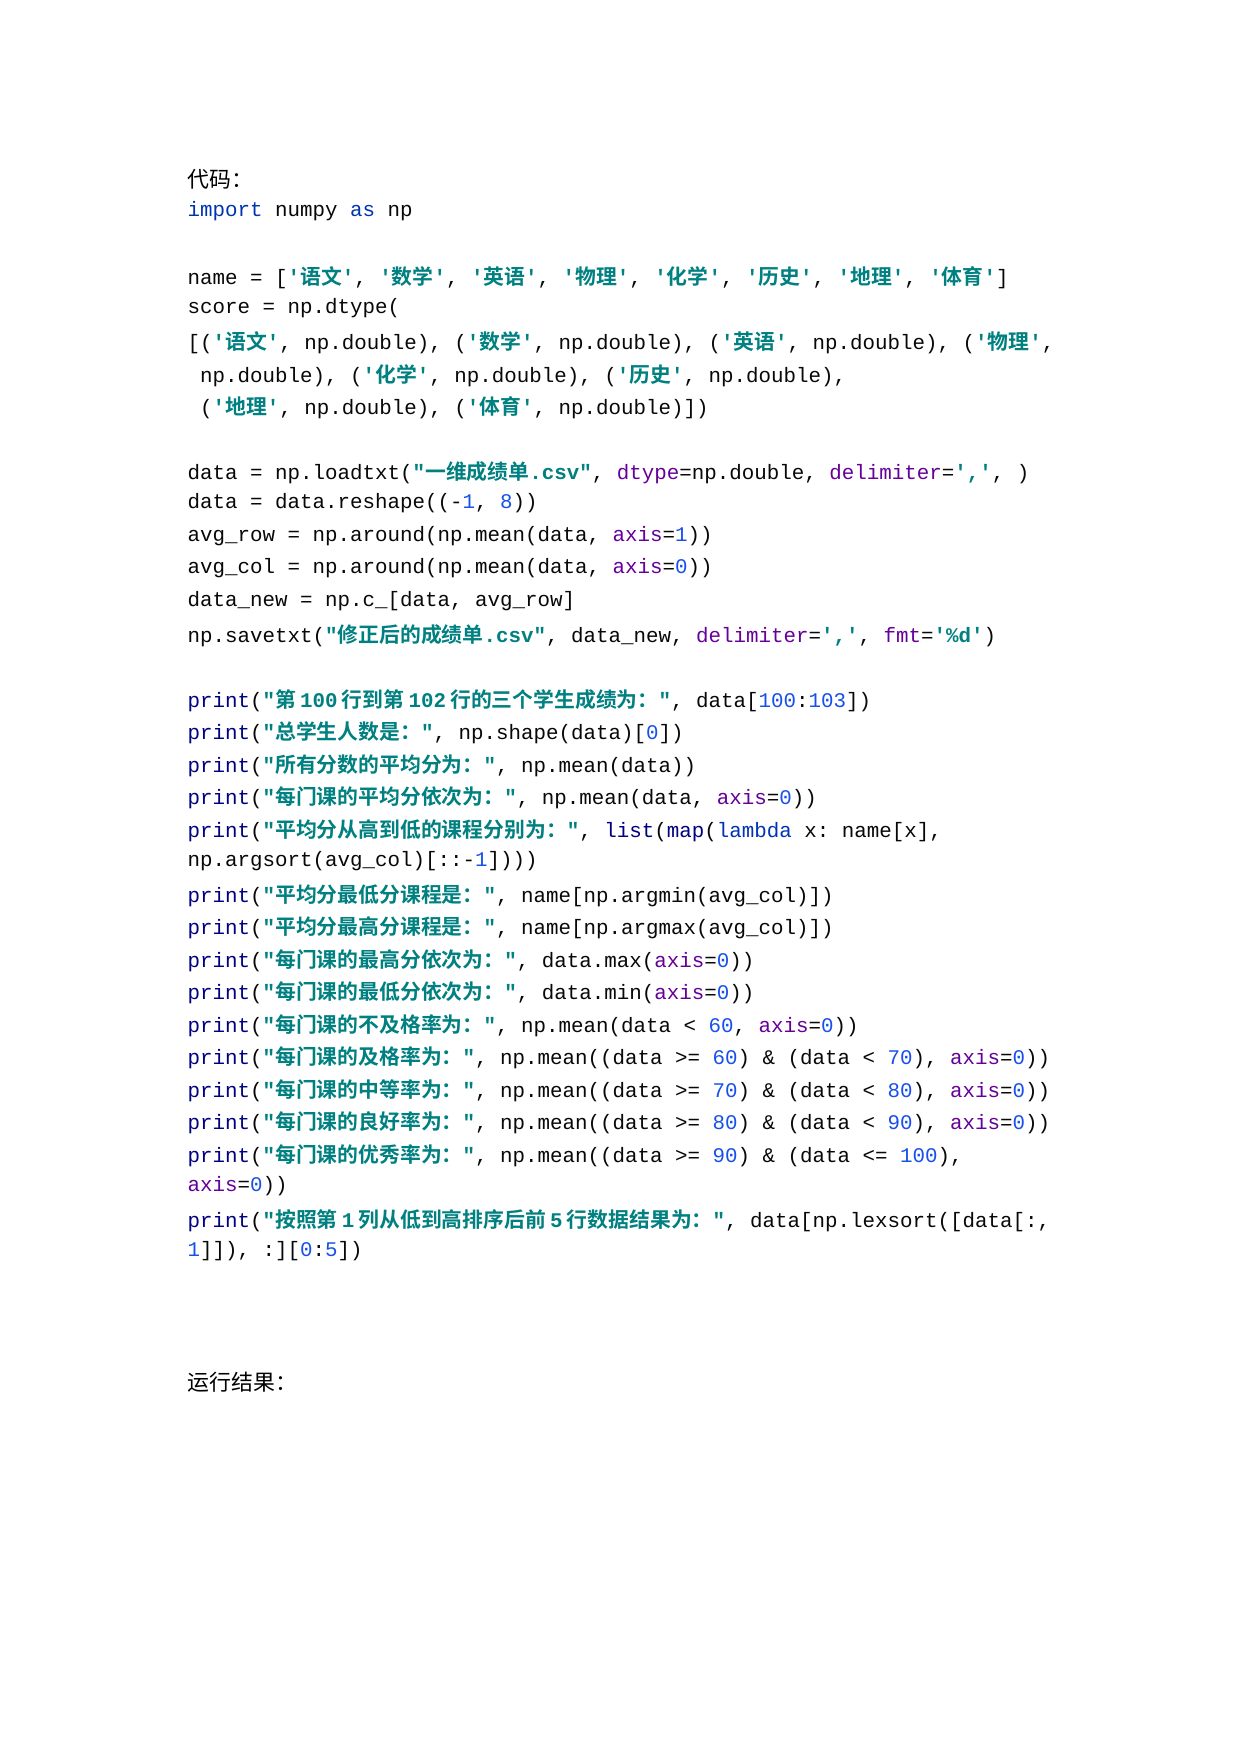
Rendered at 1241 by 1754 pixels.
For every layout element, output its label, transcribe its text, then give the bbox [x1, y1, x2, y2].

text import numpy as np name = ['语文', '数学', '英语', '物理', '化学', '历史', '地理', '体育'] score = np.dtype( [('语文', np.double), ('数学', np.double), ('英语', np.double), ('物理', np.double), ('化学', np.double), ('历史', np.double), ('地理', np.double), ('体育', np.double)]) data = np.loadtxt("一维成绩单.csv", dtype=np.double, delimiter=',', ) data = data.reshape((-1, 8)) avg_row = np.around(np.mean(data, axis=1)) avg_col = np.around(np.mean(data, axis=0)) data_new = np.c_[data, avg_row] np.savetxt("修正后的成绩单.csv", data_new, delimiter=',', fmt='%d') print("第100行到第102行的三个学生成绩为：", data[100:103]) print("总学生人数是：", np.shape(data)[0]) print("所有分数的平均分为：", np.mean(data)) print("每门课的平均分依次为：", np.mean(data, axis=0)) print("平均分从高到低的课程分别为：", list(map(lambda x: name[x], np.argsort(avg_col)[::-1]))) print("平均分最低分课程是：", name[np.argmin(avg_col)]) print("平均分最高分课程是：", name[np.argmax(avg_col)]) print("每门课的最高分依次为：", data.max(axis=0)) print("每门课的最低分依次为：", data.min(axis=0)) print("每门课的不及格率为：", np.mean(data < 60, axis=0)) print("每门课的及格率为：", np.mean((data >= 60) & (data < 70), axis=0)) print("每门课的中等率为：", np.mean((data >= 70) & (data < 80), axis=0)) print("每门课的良好率为：", np.mean((data >= 80) & (data < 90), axis=0)) print("每门课的优秀率为：", np.mean((data >= 90) & (data <= 100), axis=0)) print("按照第1列从低到高排序后前5行数据结果为：", data[np.lexsort([data[:, 1]]), :][0:5]) [187, 194, 1053, 1267]
text 运行结果： [187, 1364, 1053, 1397]
text 代码： [187, 162, 1053, 194]
